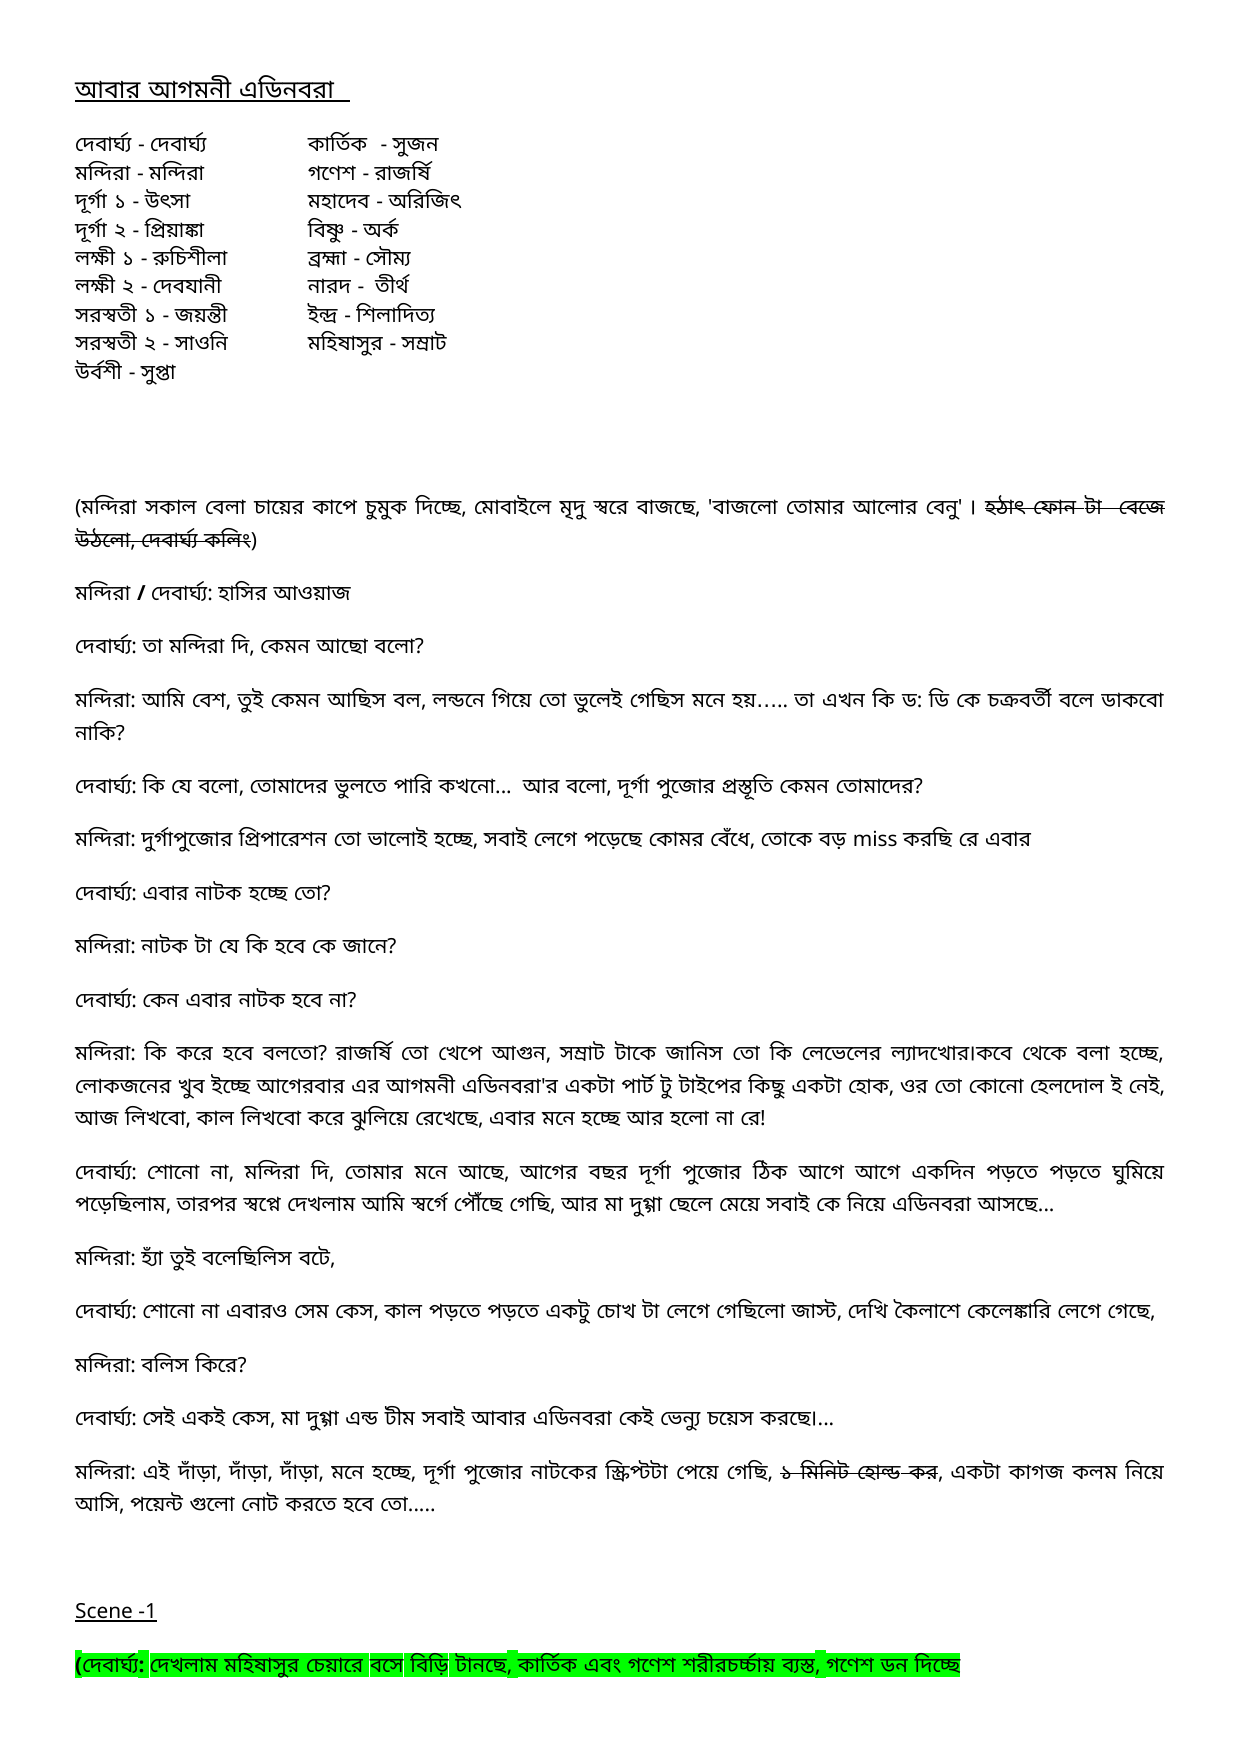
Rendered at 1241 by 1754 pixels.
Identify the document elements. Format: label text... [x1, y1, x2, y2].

text দেবার্ঘ্য: সেই একই কেস, মা দুগ্গা এন্ড টীম সবাই আবার এডিনবরা কেই ভেন্যু চয়েস করছে।... [75, 1403, 1165, 1432]
text আবার আগমনী এডিনবরা [75, 75, 1165, 104]
text (দেবার্ঘ্য: দেখলাম মহিষাসুর চেয়ারে বসে বিড়ি টানছে, কার্তিক এবং গণেশ শরীরচর্চ্চায় ব্যস্ত, গণেশ ডন দিচ্ছে [826, 1650, 1165, 1678]
text Scene -1 [75, 1596, 1165, 1625]
text দেবার্ঘ্য: তা মন্দিরা দি, কেমন আছো বলো? [75, 632, 1165, 660]
table_header দেবার্ঘ্য - দেবার্ঘ্য মন্দিরা - মন্দিরা দূর্গা ১ - উৎসা দূর্গা ২ - প্রিয়াঙ্কা লক্ষী ১ - রুচিশীলা লক্ষী ২ - দেবযানী সরস্বতী ১ - জয়ন্তী সরস্বতী ২ - সাওনি উর্বশী - সুপ্তা [64, 129, 296, 385]
text মন্দিরা: আমি বেশ, তুই কেমন আছিস বল, লন্ডনে গিয়ে তো ভুলেই গেছিস মনে হয়….. তা এখন কি ড: ডি কে চক্রবর্তী বলে ডাকবো নাকি? [75, 685, 1165, 746]
text মন্দিরা: দুর্গাপুজোর প্রিপারেশন তো ভালোই হচ্ছে, সবাই লেগে পড়েছে কোমর বেঁধে, তোকে বড় miss করছি রে এবার [75, 824, 1165, 853]
text মন্দিরা: হ্যাঁ তুই বলেছিলিস বটে, [75, 1243, 1165, 1271]
text মন্দিরা: এই দাঁড়া, দাঁড়া, দাঁড়া, মনে হচ্ছে, দূর্গা পুজোর নাটকের স্ক্রিপ্টটা পেয়ে গেছি, ১ মিনিট হোল্ড কর, একটা কাগজ কলম নিয়ে আসি, পয়েন্ট গুলো নোট করতে হবে তো..... [75, 1457, 1165, 1518]
text (দেবার্ঘ্য: দেখলাম মহিষাসুর চেয়ারে বসে বিড়ি টানছে, কার্তিক এবং গণেশ শরীরচর্চ্চায় ব্যস্ত, গণেশ ডন দিচ্ছে [149, 1650, 507, 1678]
text (মন্দিরা সকাল বেলা চায়ের কাপে চুমুক দিচ্ছে, মোবাইলে মৃদু স্বরে বাজছে, 'বাজলো তোমার আলোর বেনু' । হঠাৎ ফোন টা বেজে উঠলো, দেবার্ঘ্য কলিং) [75, 492, 1165, 553]
text মন্দিরা: নাটক টা যে কি হবে কে জানে? [75, 931, 1165, 960]
text দেবার্ঘ্য: এবার নাটক হচ্ছে তো? [75, 878, 1165, 906]
text দেবার্ঘ্য: কি যে বলো, তোমাদের ভুলতে পারি কখনো... আর বলো, দূর্গা পুজোর প্রস্তূতি কেমন তোমাদের? [75, 771, 1165, 799]
table_header কার্তিক - সুজন গণেশ - রাজর্ষি মহাদেব - অরিজিৎ বিষ্ণু - অর্ক ব্রহ্মা - সৌম্য নারদ - তীর্থ ইন্দ্র - শিলাদিত্য মহিষাসুর - সম্রাট [296, 129, 1176, 385]
text মন্দিরা: কি করে হবে বলতো? রাজর্ষি তো খেপে আগুন, সম্রাট টাকে জানিস তো কি লেভেলের ল্যাদখোর।কবে থেকে বলা হচ্ছে, লোকজনের খুব ইচ্ছে আগেরবার এর আগমনী এডিনবরা'র একটা পার্ট টু টাইপের কিছু একটা হোক, ওর তো কোনো হেলদোল ই নেই, আজ লিখবো, কাল লিখবো করে ঝুলিয়ে রেখেছে, এবার মনে হচ্ছে আর হলো না রে! [75, 1038, 1165, 1132]
text দেবার্ঘ্য: শোনো না এবারও সেম কেস, কাল পড়তে পড়তে একটু চোখ টা লেগে গেছিলো জাস্ট, দেখি কৈলাশে কেলেঙ্কারি লেগে গেছে, [75, 1296, 1165, 1325]
text মন্দিরা / দেবার্ঘ্য: হাসির আওয়াজ [75, 578, 1165, 607]
text দেবার্ঘ্য: শোনো না, মন্দিরা দি, তোমার মনে আছে, আগের বছর দূর্গা পুজোর ঠিক আগে আগে একদিন পড়তে পড়তে ঘুমিয়ে পড়েছিলাম, তারপর স্বপ্নে দেখলাম আমি স্বর্গে পৌঁছে গেছি, আর মা দুগ্গা ছেলে মেয়ে সবাই কে নিয়ে এডিনবরা আসছে... [75, 1157, 1165, 1218]
text মন্দিরা: বলিস কিরে? [75, 1350, 1165, 1378]
text দেবার্ঘ্য: কেন এবার নাটক হবে না? [75, 985, 1165, 1013]
